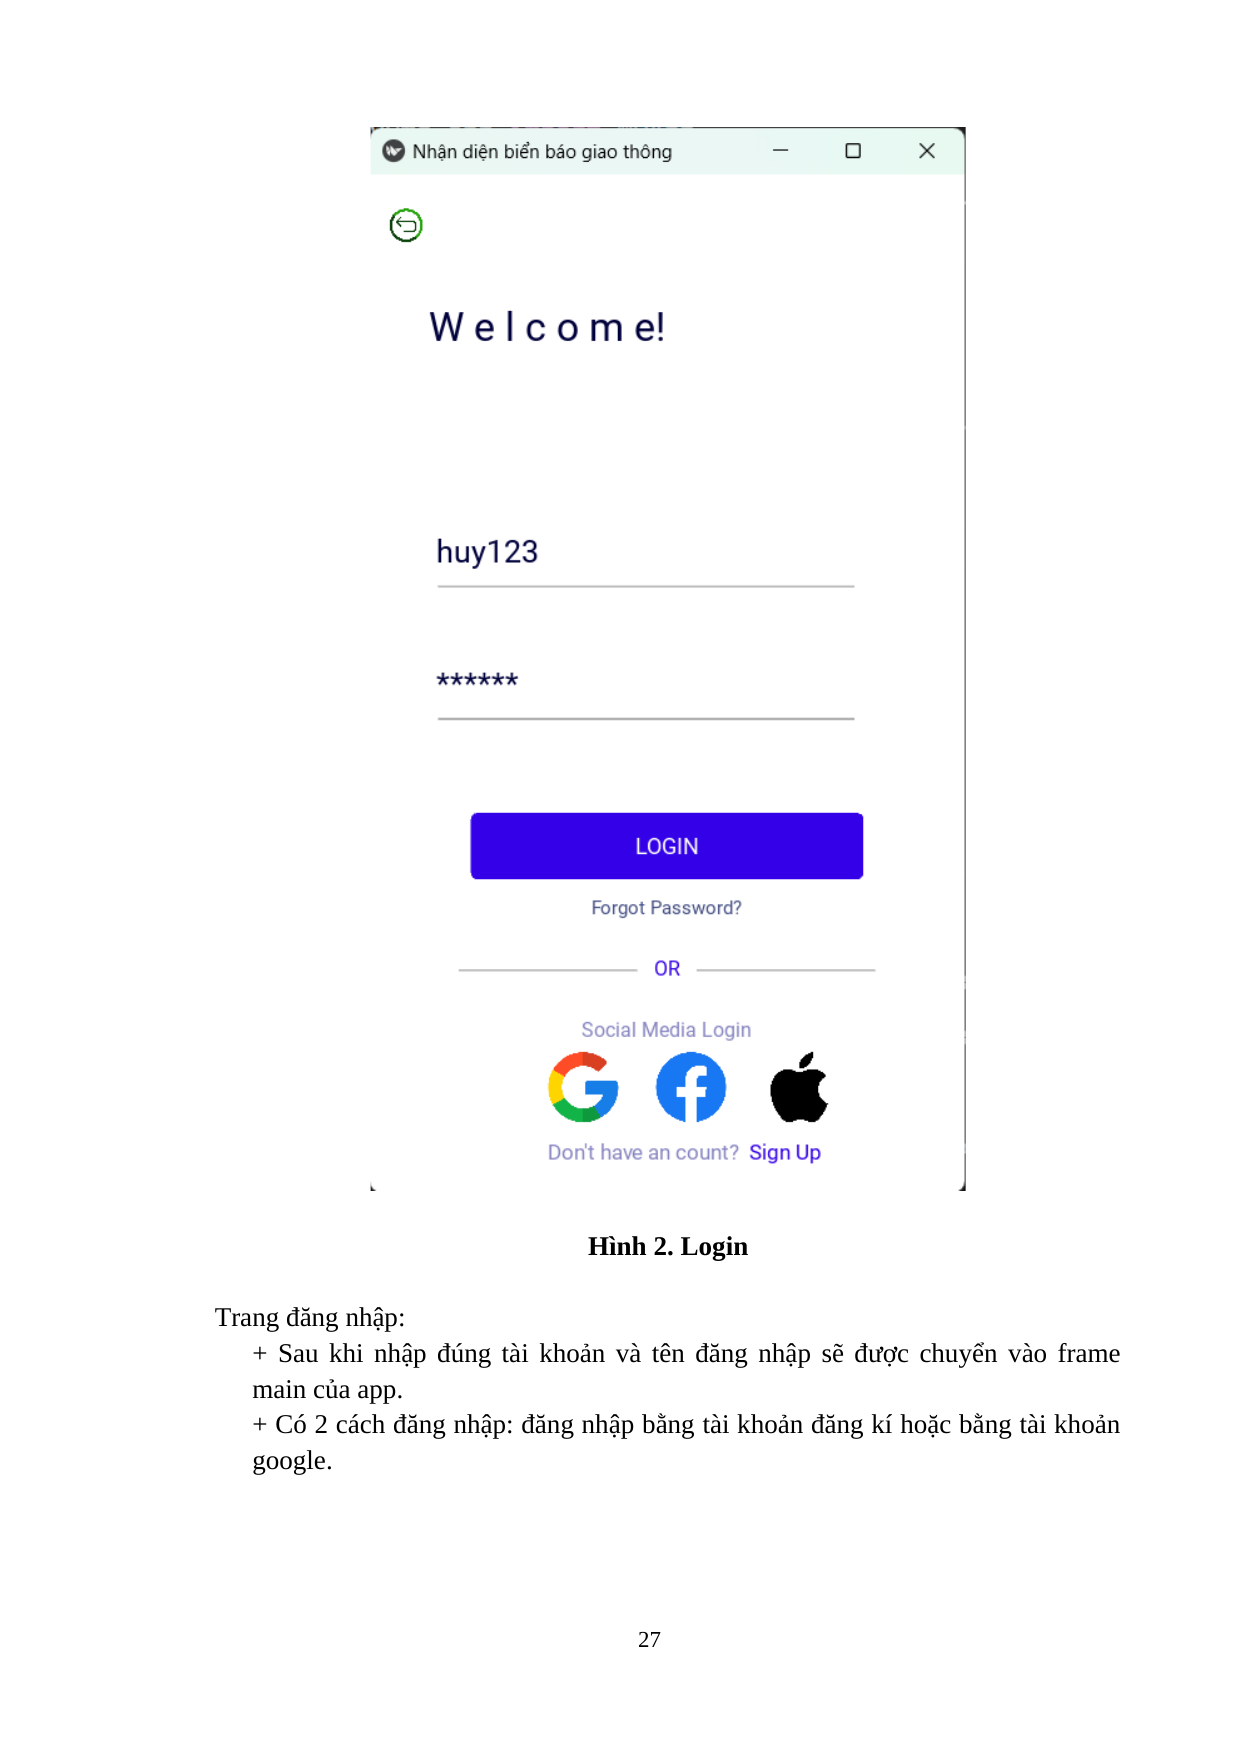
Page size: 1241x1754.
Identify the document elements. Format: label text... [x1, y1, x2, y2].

text Trang đăng nhập: [214, 1301, 1122, 1332]
text Hình 2. Login [214, 1230, 1122, 1261]
picture [370, 127, 966, 1191]
text + Có 2 cách đăng nhập: đăng nhập bằng tài khoản đăng kí hoặc bằng tài khoản google. [252, 1408, 1122, 1475]
text + Sau khi nhập đúng tài khoản và tên đăng nhập sẽ được chuyển vào frame main của app. [252, 1337, 1122, 1404]
